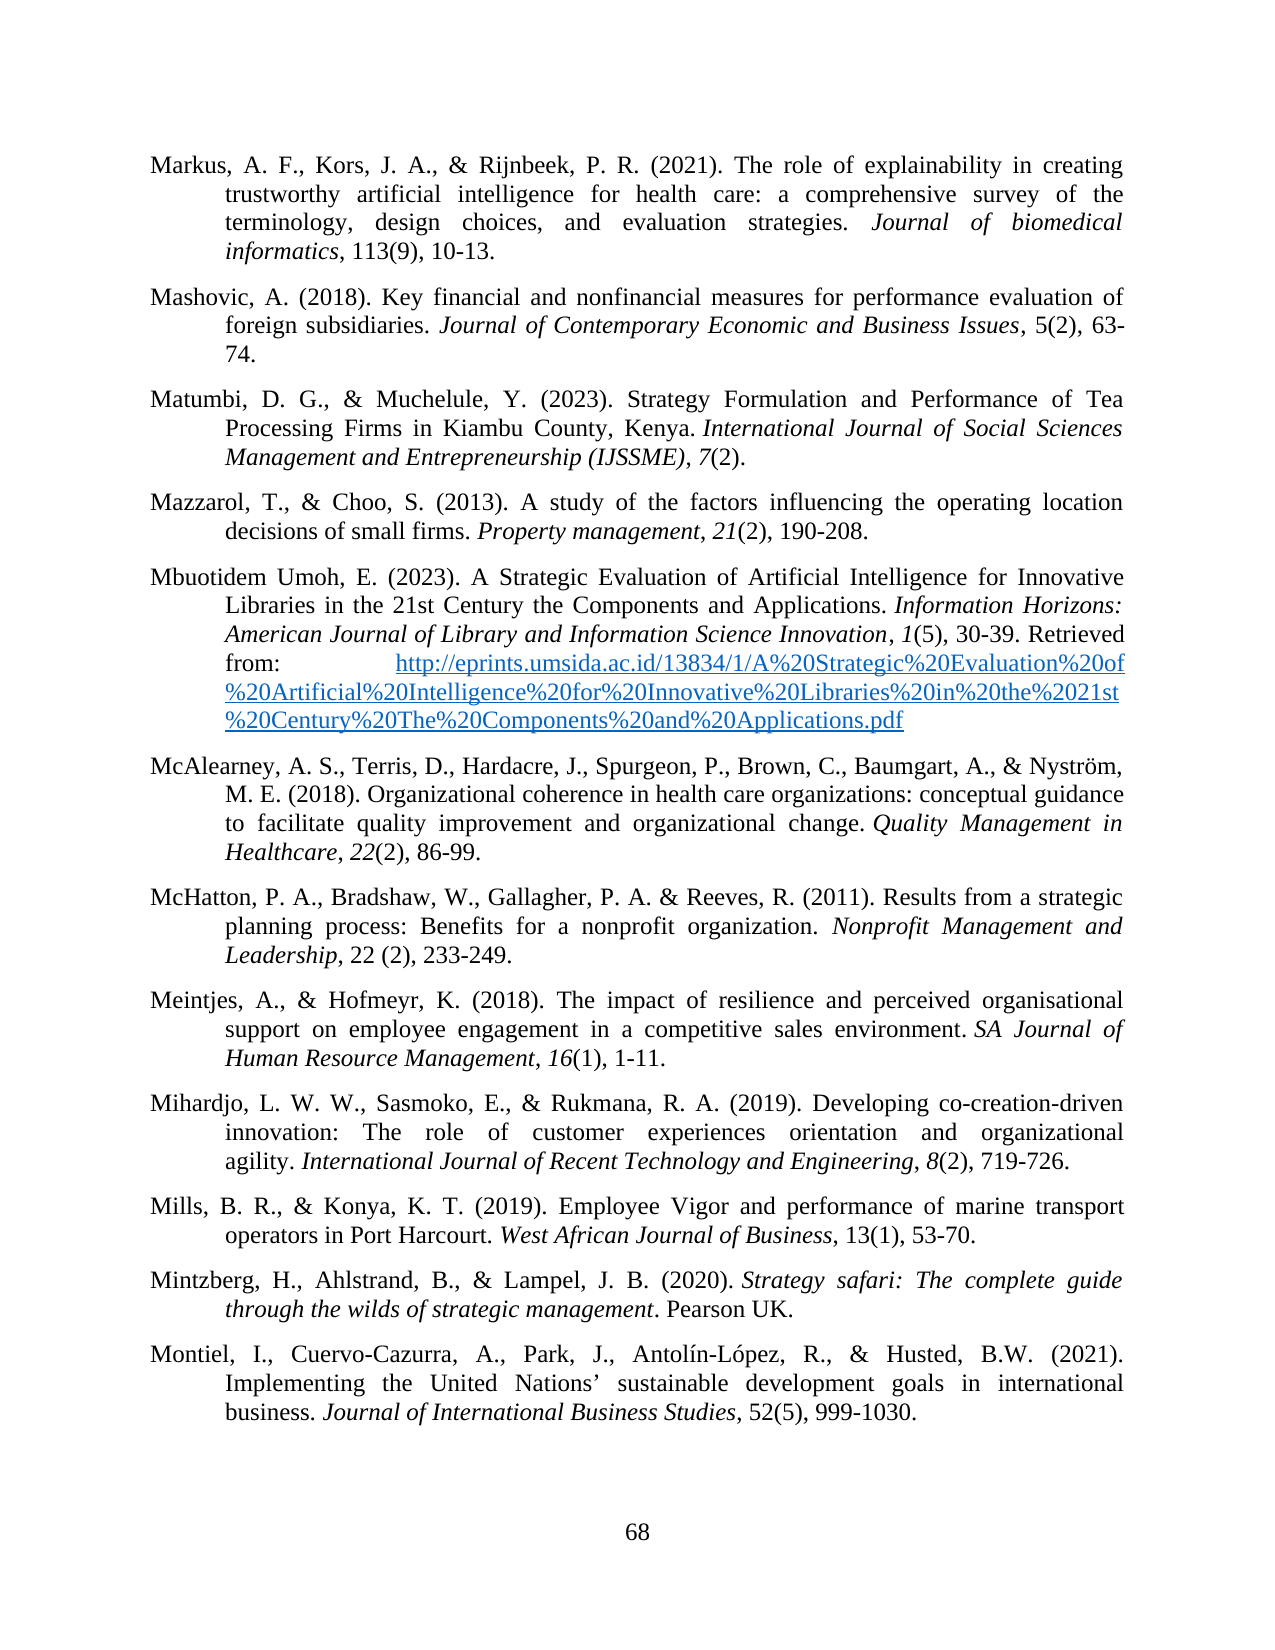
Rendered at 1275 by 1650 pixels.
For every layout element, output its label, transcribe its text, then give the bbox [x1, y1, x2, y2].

text Mazzarol, T., & Choo, S. (2013). A study of the factors influencing the operating location decisions of small firms. Property management, 21(2), 190-208. [150, 487, 1125, 545]
text McAlearney, A. S., Terris, D., Hardacre, J., Spurgeon, P., Brown, C., Baumgart, A., & Nyström, M. E. (2018). Organizational coherence in health care organizations: conceptual guidance to facilitate quality improvement and organizational change. Quality Management in Healthcare, 22(2), 86-99. [150, 751, 1125, 866]
text Montiel, I., Cuervo-Cazurra, A., Park, J., Antolín-López, R., & Husted, B.W. (2021). Implementing the United Nations’ sustainable development goals in international business. Journal of International Business Studies, 52(5), 999-1030. [150, 1339, 1125, 1426]
text Mbuotidem Umoh, E. (2023). A Strategic Evaluation of Artificial Intelligence for Innovative Libraries in the 21st Century the Components and Applications. Information Horizons: American Journal of Library and Information Science Innovation, 1(5), 30-39. Retrieved from: http://eprints.umsida.ac.id/13834/1/A%20Strategic%20Evaluation%20of%20Artificial%20Intelligence%20for%20Innovative%20Libraries%20in%20the%2021st%20Century%20The%20Components%20and%20Applications.pdf [150, 562, 1125, 734]
text McHatton, P. A., Bradshaw, W., Gallagher, P. A. & Reeves, R. (2011). Results from a strategic planning process: Benefits for a nonprofit organization. Nonprofit Management and Leadership, 22 (2), 233-249. [150, 882, 1125, 969]
text Meintjes, A., & Hofmeyr, K. (2018). The impact of resilience and perceived organisational support on employee engagement in a competitive sales environment. SA Journal of Human Resource Management, 16(1), 1-11. [150, 985, 1125, 1072]
text Matumbi, D. G., & Muchelule, Y. (2023). Strategy Formulation and Performance of Tea Processing Firms in Kiambu County, Kenya. International Journal of Social Sciences Management and Entrepreneurship (IJSSME), 7(2). [150, 384, 1125, 471]
text Mashovic, A. (2018). Key financial and nonfinancial measures for performance evaluation of foreign subsidiaries. Journal of Contemporary Economic and Business Issues, 5(2), 63-74. [150, 282, 1125, 368]
text Markus, A. F., Kors, J. A., & Rijnbeek, P. R. (2021). The role of explainability in creating trustworthy artificial intelligence for health care: a comprehensive survey of the terminology, design choices, and evaluation strategies. Journal of biomedical informatics, 113(9), 10-13. [150, 150, 1125, 265]
text Mintzberg, H., Ahlstrand, B., & Lampel, J. B. (2020). Strategy safari: The complete guide through the wilds of strategic management. Pearson UK. [150, 1265, 1125, 1323]
text Mills, B. R., & Konya, K. T. (2019). Employee Vigor and performance of marine transport operators in Port Harcourt. West African Journal of Business, 13(1), 53-70. [150, 1191, 1125, 1249]
text Mihardjo, L. W. W., Sasmoko, E., & Rukmana, R. A. (2019). Developing co-creation-driven innovation: The role of customer experiences orientation and organizational agility. International Journal of Recent Technology and Engineering, 8(2), 719-726. [150, 1088, 1125, 1174]
